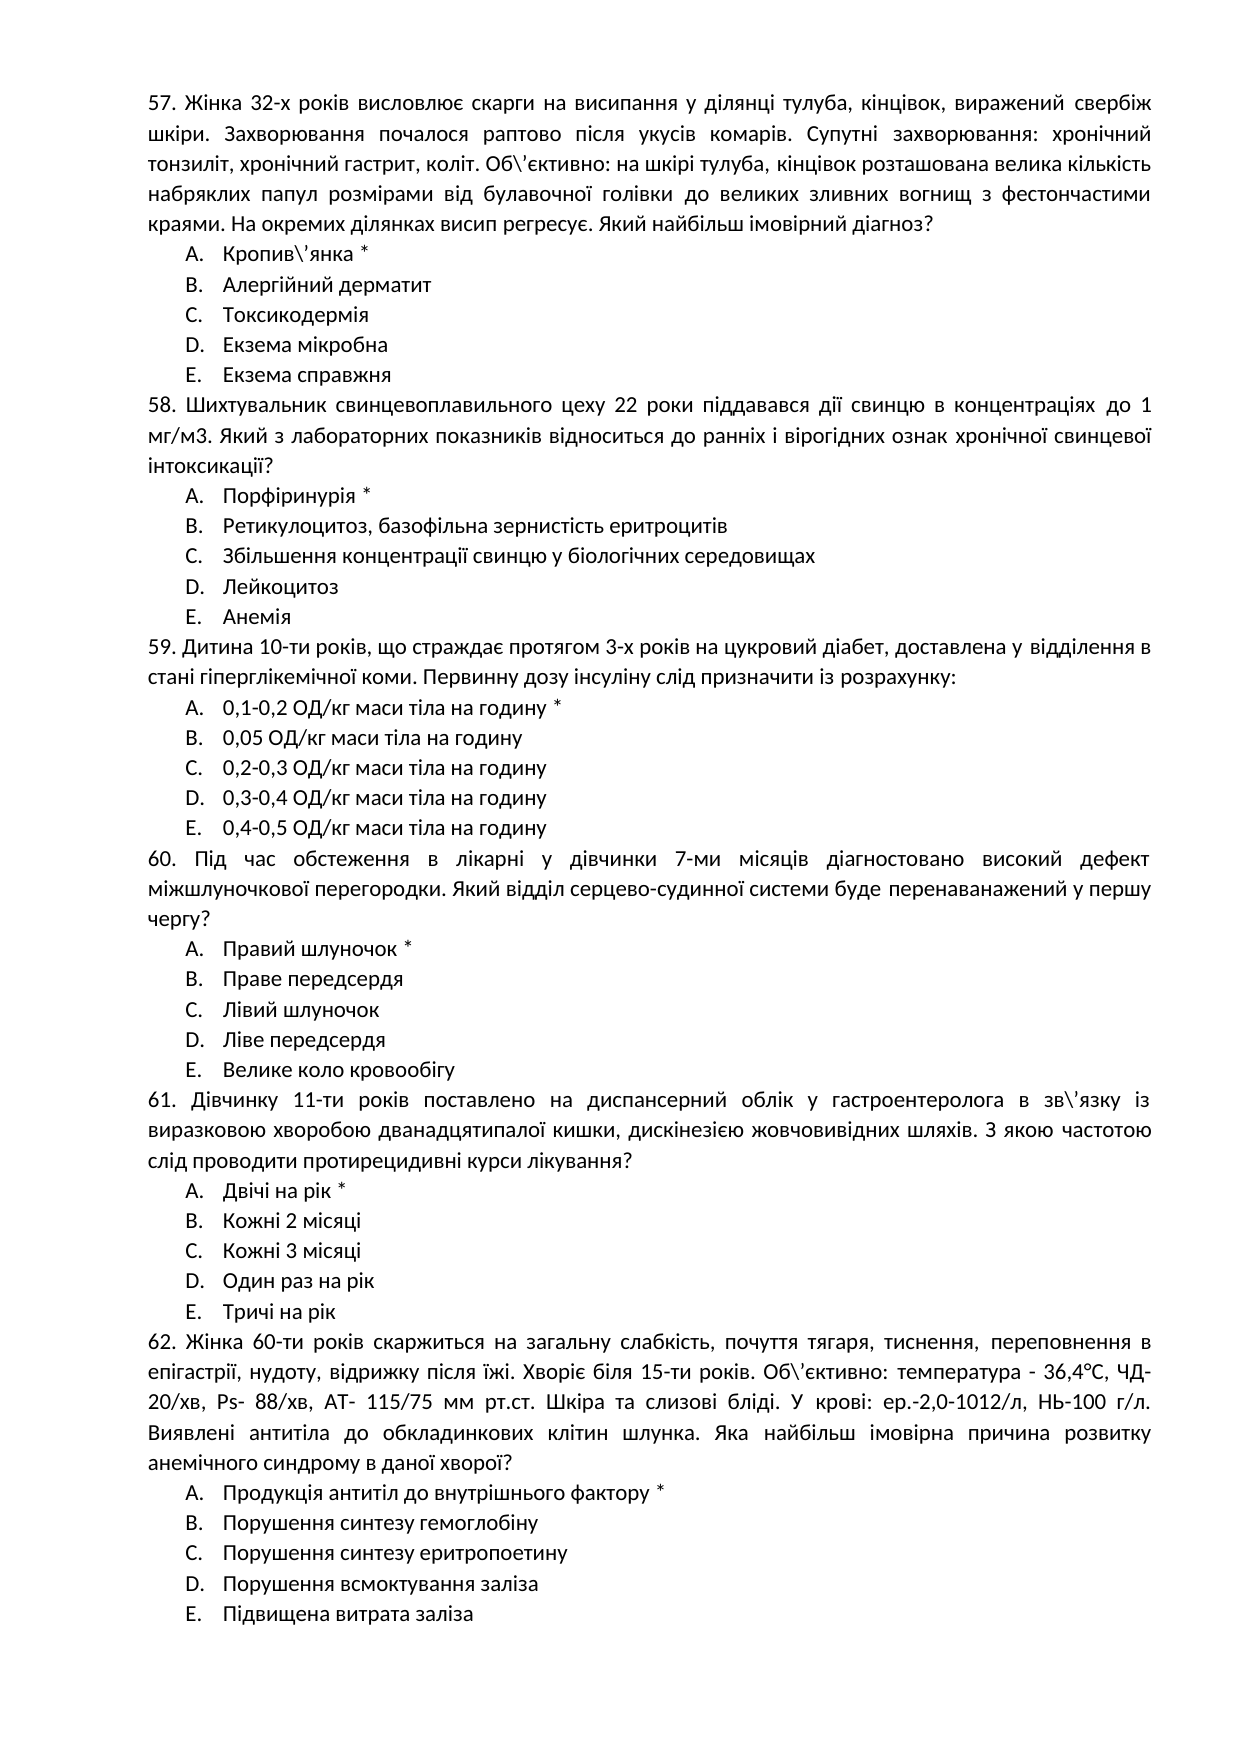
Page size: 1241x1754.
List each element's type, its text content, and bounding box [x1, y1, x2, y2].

list 0,2-0,3 ОД/кг маси тіла на годину [185, 753, 1152, 781]
list 0,3-0,4 ОД/кг маси тіла на годину [185, 783, 1152, 811]
list Ретикулоцитоз, базофільна зернистість еритроцитів [185, 511, 1152, 539]
list Екзема справжня [185, 360, 1152, 388]
list Тричі на рік [185, 1297, 1152, 1325]
list 0,05 ОД/кг маси тіла на годину [185, 723, 1152, 751]
text 57. Жінка 32-х років висловлює скарги на висипання у ділянці тулуба, кінцівок, виражений свербіж шкіри. Захворювання почалося раптово після укусів комарів. Супутні захворювання: хронічний тонзиліт, хронічний гастрит, коліт. Об\’єктивно: на шкірі тулуба, кінцівок розташована велика кількість набряклих папул розмірами від булавочної голівки до великих зливних вогнищ з фестончастими краями. На окремих ділянках висип регресує. Який найбільш імовірний діагноз? [148, 88, 1152, 237]
list Порушення всмоктування заліза [185, 1569, 1152, 1597]
text 62. Жінка 60-ти років скаржиться на загальну слабкість, почуття тягаря, тиснення, переповнення в епігастрії, нудоту, відрижку після їжі. Хворіє біля 15-ти років. Об\’єктивно: температура - 36,4°C, ЧД- 20/хв, Ps- 88/хв, АТ- 115/75 мм рт.ст. Шкіра та слизові бліді. У крові: ер.-2,0-1012/л, НЬ-100 г/л. Виявлені антитіла до обкладинкових клітин шлунка. Яка найбільш імовірна причина розвитку анемічного синдрому в даної хворої? [148, 1327, 1152, 1476]
list 0,4-0,5 ОД/кг маси тіла на годину [185, 813, 1152, 842]
list Збільшення концентрації свинцю у біологічних середовищах [185, 542, 1152, 570]
list Двічі на рік * [185, 1176, 1152, 1204]
list Екзема мікробна [185, 330, 1152, 358]
text 60. Під час обстеження в лікарні у дівчинки 7-ми місяців діагностовано високий дефект міжшлуночкової перегородки. Який відділ серцево-судинної системи буде перенаванажений у першу чергу? [148, 844, 1152, 932]
list Один раз на рік [185, 1267, 1152, 1295]
list Порфіринурія * [185, 481, 1152, 509]
list Кожні 3 місяці [185, 1236, 1152, 1264]
list Лейкоцитоз [185, 572, 1152, 600]
list Лівий шлуночок [185, 995, 1152, 1023]
list Ліве передсердя [185, 1025, 1152, 1053]
list Праве передсердя [185, 964, 1152, 993]
list 0,1-0,2 ОД/кг маси тіла на годину * [185, 693, 1152, 721]
text 59. Дитина 10-ти років, що страждає протягом 3-х років на цукровий діабет, доставлена у відділення в стані гіперглікемічної коми. Первинну дозу інсуліну слід призначити із розрахунку: [148, 632, 1152, 691]
list Продукція антитіл до внутрішнього фактору * [185, 1478, 1152, 1506]
list Токсикодермія [185, 300, 1152, 328]
list Анемія [185, 602, 1152, 630]
list Підвищена витрата заліза [185, 1599, 1152, 1627]
list Велике коло кровообігу [185, 1055, 1152, 1083]
list Кожні 2 місяці [185, 1206, 1152, 1234]
list Правий шлуночок * [185, 934, 1152, 962]
list Порушення синтезу гемоглобіну [185, 1508, 1152, 1536]
text 58. Шихтувальник свинцевоплавильного цеху 22 роки піддавався дії свинцю в концентраціях до 1 мг/м3. Який з лабораторних показників відноситься до ранніх і вірогідних ознак хронічної свинцевої інтоксикації? [148, 391, 1152, 479]
text 61. Дівчинку 11-ти років поставлено на диспансерний облік у гастроентеролога в зв\’язку із виразковою хворобою дванадцятипалої кишки, дискінезією жовчовивідних шляхів. З якою частотою слід проводити протирецидивні курси лікування? [148, 1085, 1152, 1174]
list Алергійний дерматит [185, 270, 1152, 298]
list Кропив\’янка * [185, 239, 1152, 268]
list Порушення синтезу еритропоетину [185, 1538, 1152, 1567]
